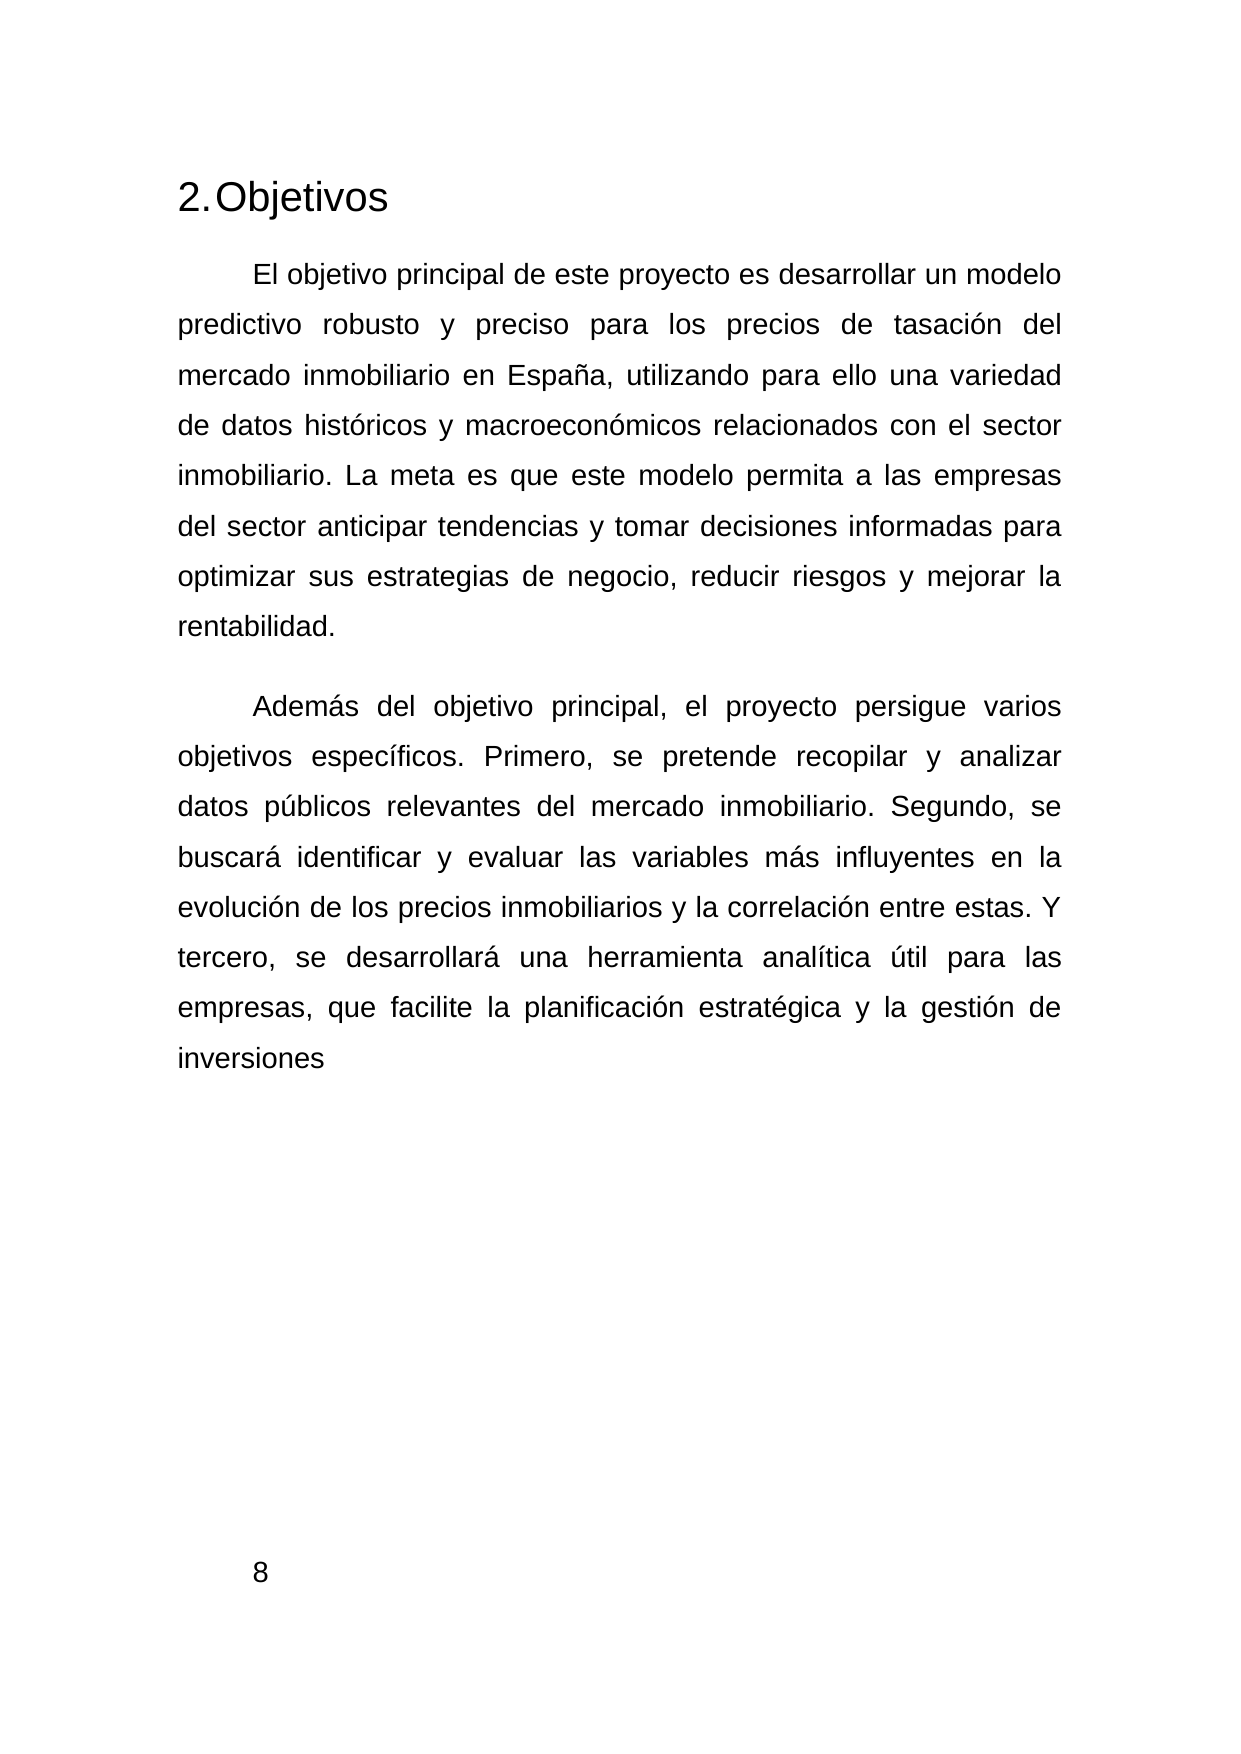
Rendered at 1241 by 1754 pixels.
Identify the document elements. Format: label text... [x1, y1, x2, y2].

text Además del objetivo principal, el proyecto persigue varios objetivos específicos. Primero, se pretende recopilar y analizar datos públicos relevantes del mercado inmobiliario. Segundo, se buscará identificar y evaluar las variables más influyentes en la evolución de los precios inmobiliarios y la correlación entre estas. Y tercero, se desarrollará una herramienta analítica útil para las empresas, que facilite la planificación estratégica y la gestión de inversiones [177, 689, 1063, 1074]
text El objetivo principal de este proyecto es desarrollar un modelo predictivo robusto y preciso para los precios de tasación del mercado inmobiliario en España, utilizando para ello una variedad de datos históricos y macroeconómicos relacionados con el sector inmobiliario. La meta es que este modelo permita a las empresas del sector anticipar tendencias y tomar decisiones informadas para optimizar sus estrategias de negocio, reducir riesgos y mejorar la rentabilidad. [177, 257, 1063, 643]
subtitle Objetivos [177, 173, 1063, 221]
